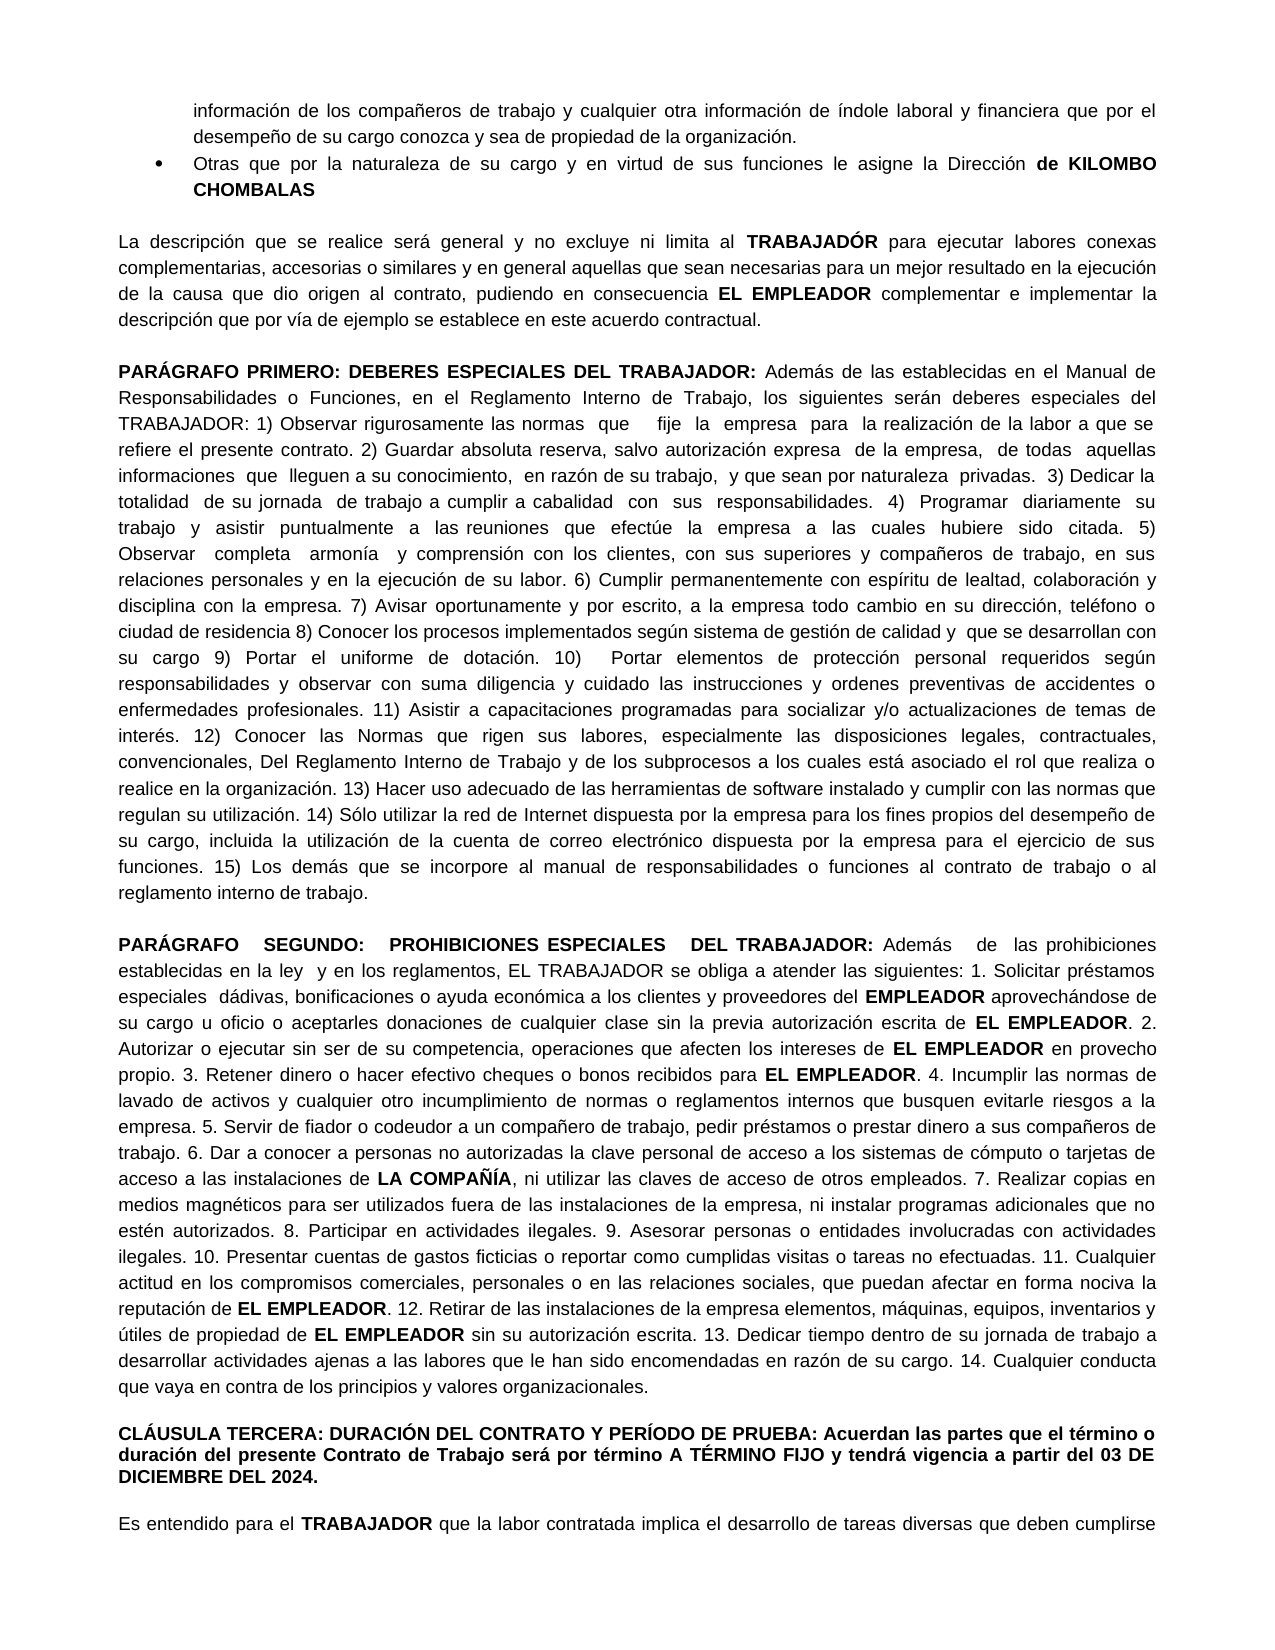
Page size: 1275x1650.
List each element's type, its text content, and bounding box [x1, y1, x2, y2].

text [118, 1513, 1157, 1535]
text PARÁGRAFO PRIMERO: DEBERES ESPECIALES DEL TRABAJADOR: Además de las establecidas en el Manual de Responsabilidades o Funciones, en el Reglamento Interno de Trabajo, los siguientes serán deberes especiales del TRABAJADOR: 1) Observar rigurosamente las normas que fije la empresa para la realización de la labor a que se refiere el presente contrato. 2) Guardar absoluta reserva, salvo autorización expresa de la empresa, de todas aquellas informaciones que lleguen a su conocimiento, en razón de su trabajo, y que sean por naturaleza privadas. 3) Dedicar la totalidad de su jornada de trabajo a cumplir a cabalidad con sus responsabilidades. 4) Programar diariamente su trabajo y asistir puntualmente a las reuniones que efectúe la empresa a las cuales hubiere sido citada. 5) Observar completa armonía y comprensión con los clientes, con sus superiores y compañeros de trabajo, en sus relaciones personales y en la ejecución de su labor. 6) Cumplir permanentemente con espíritu de lealtad, colaboración y disciplina con la empresa. 7) Avisar oportunamente y por escrito, a la empresa todo cambio en su dirección, teléfono o ciudad de residencia 8) Conocer los procesos implementados según sistema de gestión de calidad y que se desarrollan con su cargo 9) Portar el uniforme de dotación. 10) Portar elementos de protección personal requeridos según responsabilidades y observar con suma diligencia y cuidado las instrucciones y ordenes preventivas de accidentes o enfermedades profesionales. 11) Asistir a capacitaciones programadas para socializar y/o actualizaciones de temas de interés. 12) Conocer las Normas que rigen sus labores, especialmente las disposiciones legales, contractuales, convencionales, Del Reglamento Interno de Trabajo y de los subprocesos a los cuales está asociado el rol que realiza o realice en la organización. 13) Hacer uso adecuado de las herramientas de software instalado y cumplir con las normas que regulan su utilización. 14) Sólo utilizar la red de Internet dispuesta por la empresa para los fines propios del desempeño de su cargo, incluida la utilización de la cuenta de correo electrónico dispuesta por la empresa para el ejercicio de sus funciones. 15) Los demás que se incorpore al manual de responsabilidades o funciones al contrato de trabajo o al reglamento interno de trabajo. [118, 361, 1157, 903]
text CLÁUSULA TERCERA: DURACIÓN DEL CONTRATO Y PERÍODO DE PRUEBA: Acuerdan las partes que el término o duración del presente Contrato de Trabajo será por término A TÉRMINO FIJO y tendrá vigencia a partir del 03 DE DICIEMBRE DEL 2024. [118, 1422, 1157, 1487]
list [156, 100, 1157, 148]
text La descripción que se realice será general y no excluye ni limita al TRABAJADÓR para ejecutar labores conexas complementarias, accesorias o similares y en general aquellas que sean necesarias para un mejor resultado en la ejecución de la causa que dio origen al contrato, pudiendo en consecuencia EL EMPLEADOR complementar e implementar la descripción que por vía de ejemplo se establece en este acuerdo contractual. [118, 231, 1157, 330]
text PARÁGRAFO SEGUNDO: PROHIBICIONES ESPECIALES DEL TRABAJADOR: Además de las prohibiciones establecidas en la ley y en los reglamentos, EL TRABAJADOR se obliga a atender las siguientes: 1. Solicitar préstamos especiales dádivas, bonificaciones o ayuda económica a los clientes y proveedores del EMPLEADOR aprovechándose de su cargo u oficio o aceptarles donaciones de cualquier clase sin la previa autorización escrita de EL EMPLEADOR. 2. Autorizar o ejecutar sin ser de su competencia, operaciones que afecten los intereses de EL EMPLEADOR en provecho propio. 3. Retener dinero o hacer efectivo cheques o bonos recibidos para EL EMPLEADOR. 4. Incumplir las normas de lavado de activos y cualquier otro incumplimiento de normas o reglamentos internos que busquen evitarle riesgos a la empresa. 5. Servir de fiador o codeudor a un compañero de trabajo, pedir préstamos o prestar dinero a sus compañeros de trabajo. 6. Dar a conocer a personas no autorizadas la clave personal de acceso a los sistemas de cómputo o tarjetas de acceso a las instalaciones de LA COMPAÑÍA, ni utilizar las claves de acceso de otros empleados. 7. Realizar copias en medios magnéticos para ser utilizados fuera de las instalaciones de la empresa, ni instalar programas adicionales que no estén autorizados. 8. Participar en actividades ilegales. 9. Asesorar personas o entidades involucradas con actividades ilegales. 10. Presentar cuentas de gastos ficticias o reportar como cumplidas visitas o tareas no efectuadas. 11. Cualquier actitud en los compromisos comerciales, personales o en las relaciones sociales, que puedan afectar en forma nociva la reputación de EL EMPLEADOR. 12. Retirar de las instalaciones de la empresa elementos, máquinas, equipos, inventarios y útiles de propiedad de EL EMPLEADOR sin su autorización escrita. 13. Dedicar tiempo dentro de su jornada de trabajo a desarrollar actividades ajenas a las labores que le han sido encomendadas en razón de su cargo. 14. Cualquier conducta que vaya en contra de los principios y valores organizacionales. [118, 934, 1157, 1398]
list Otras que por la naturaleza de su cargo y en virtud de sus funciones le asigne la Dirección de KILOMBO CHOMBALAS [156, 152, 1157, 200]
